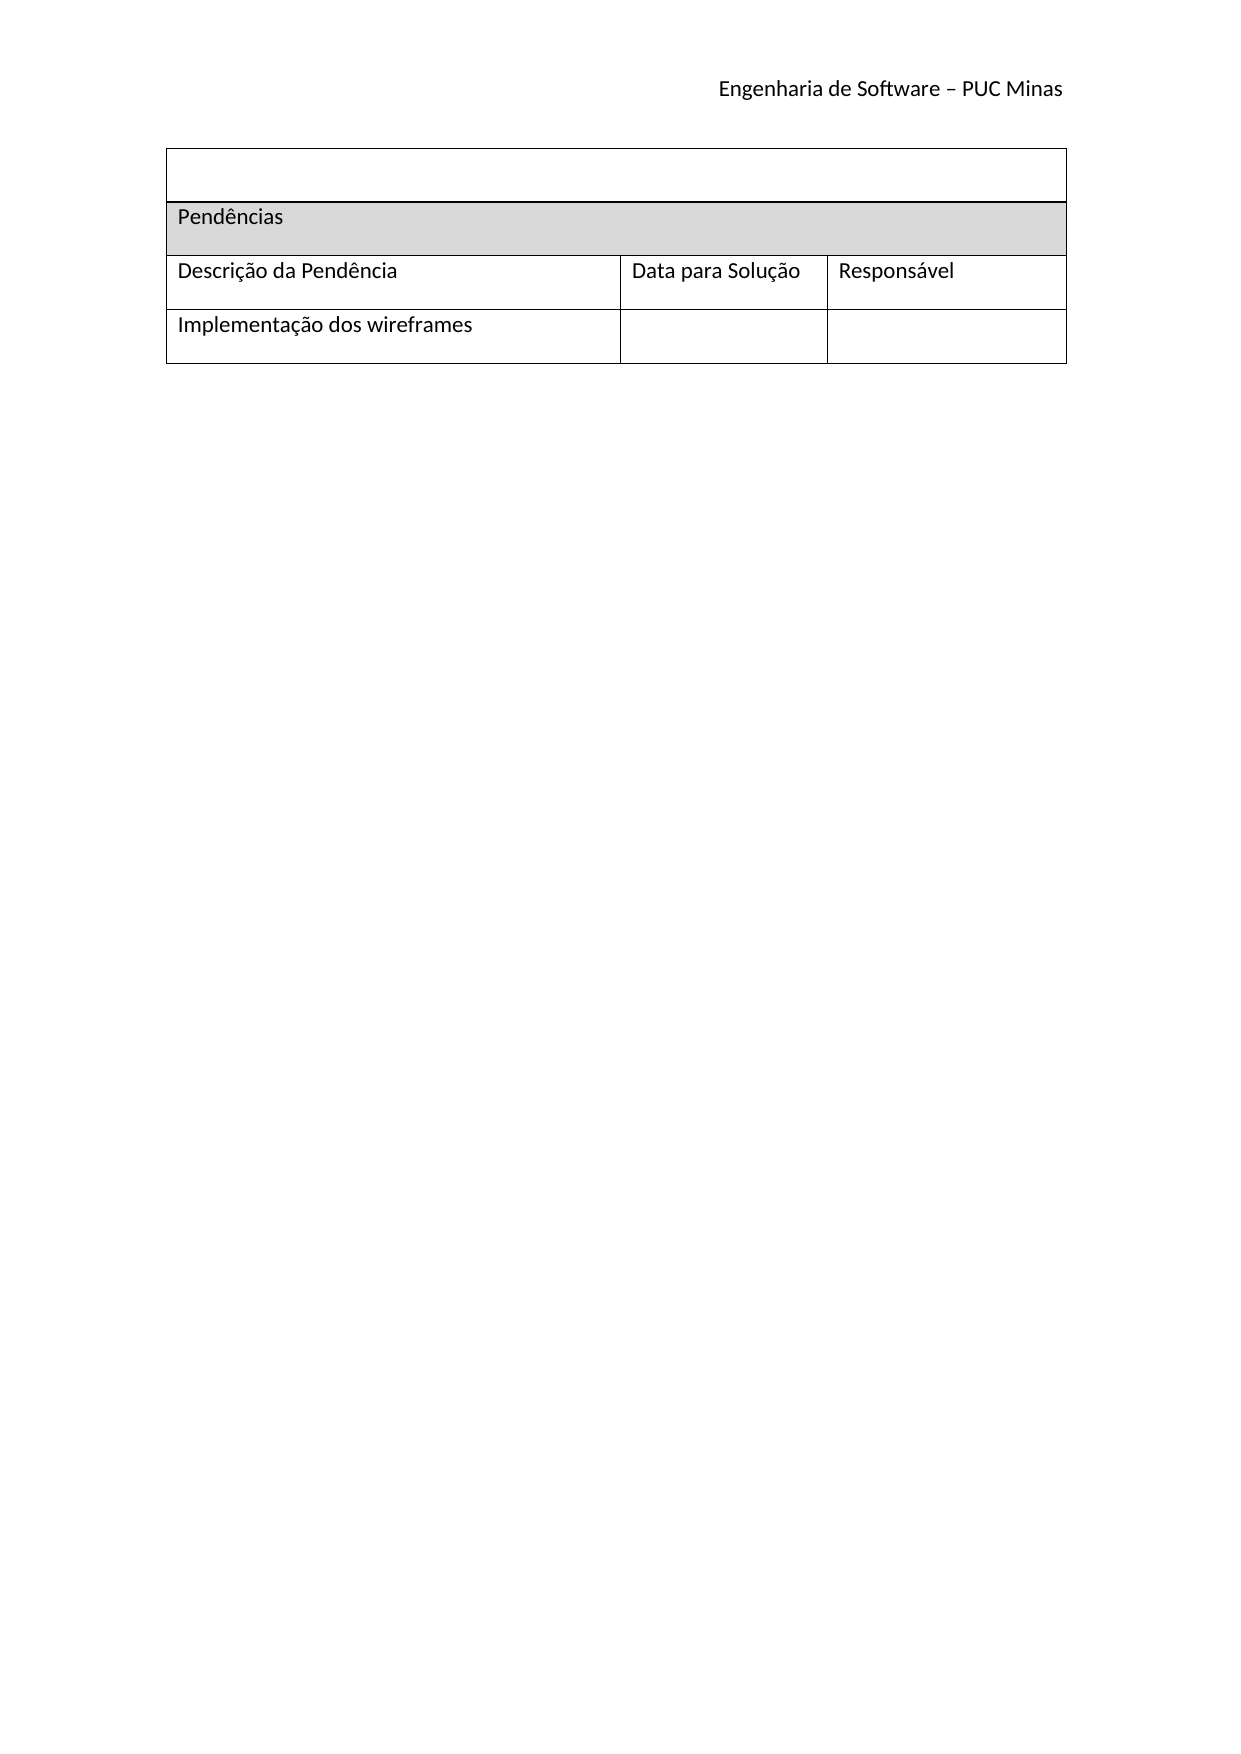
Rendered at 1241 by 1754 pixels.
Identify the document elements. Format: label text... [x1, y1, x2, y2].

table_cell Responsável [828, 256, 1066, 309]
table_cell Implementação dos wireframes [167, 310, 620, 363]
table_cell [621, 310, 827, 363]
table_cell Pendências [167, 203, 1066, 255]
table_cell Data para Solução [621, 256, 827, 309]
table_cell [828, 310, 1066, 363]
table_cell Descrição da Pendência [167, 256, 620, 309]
table_cell [167, 149, 1066, 201]
